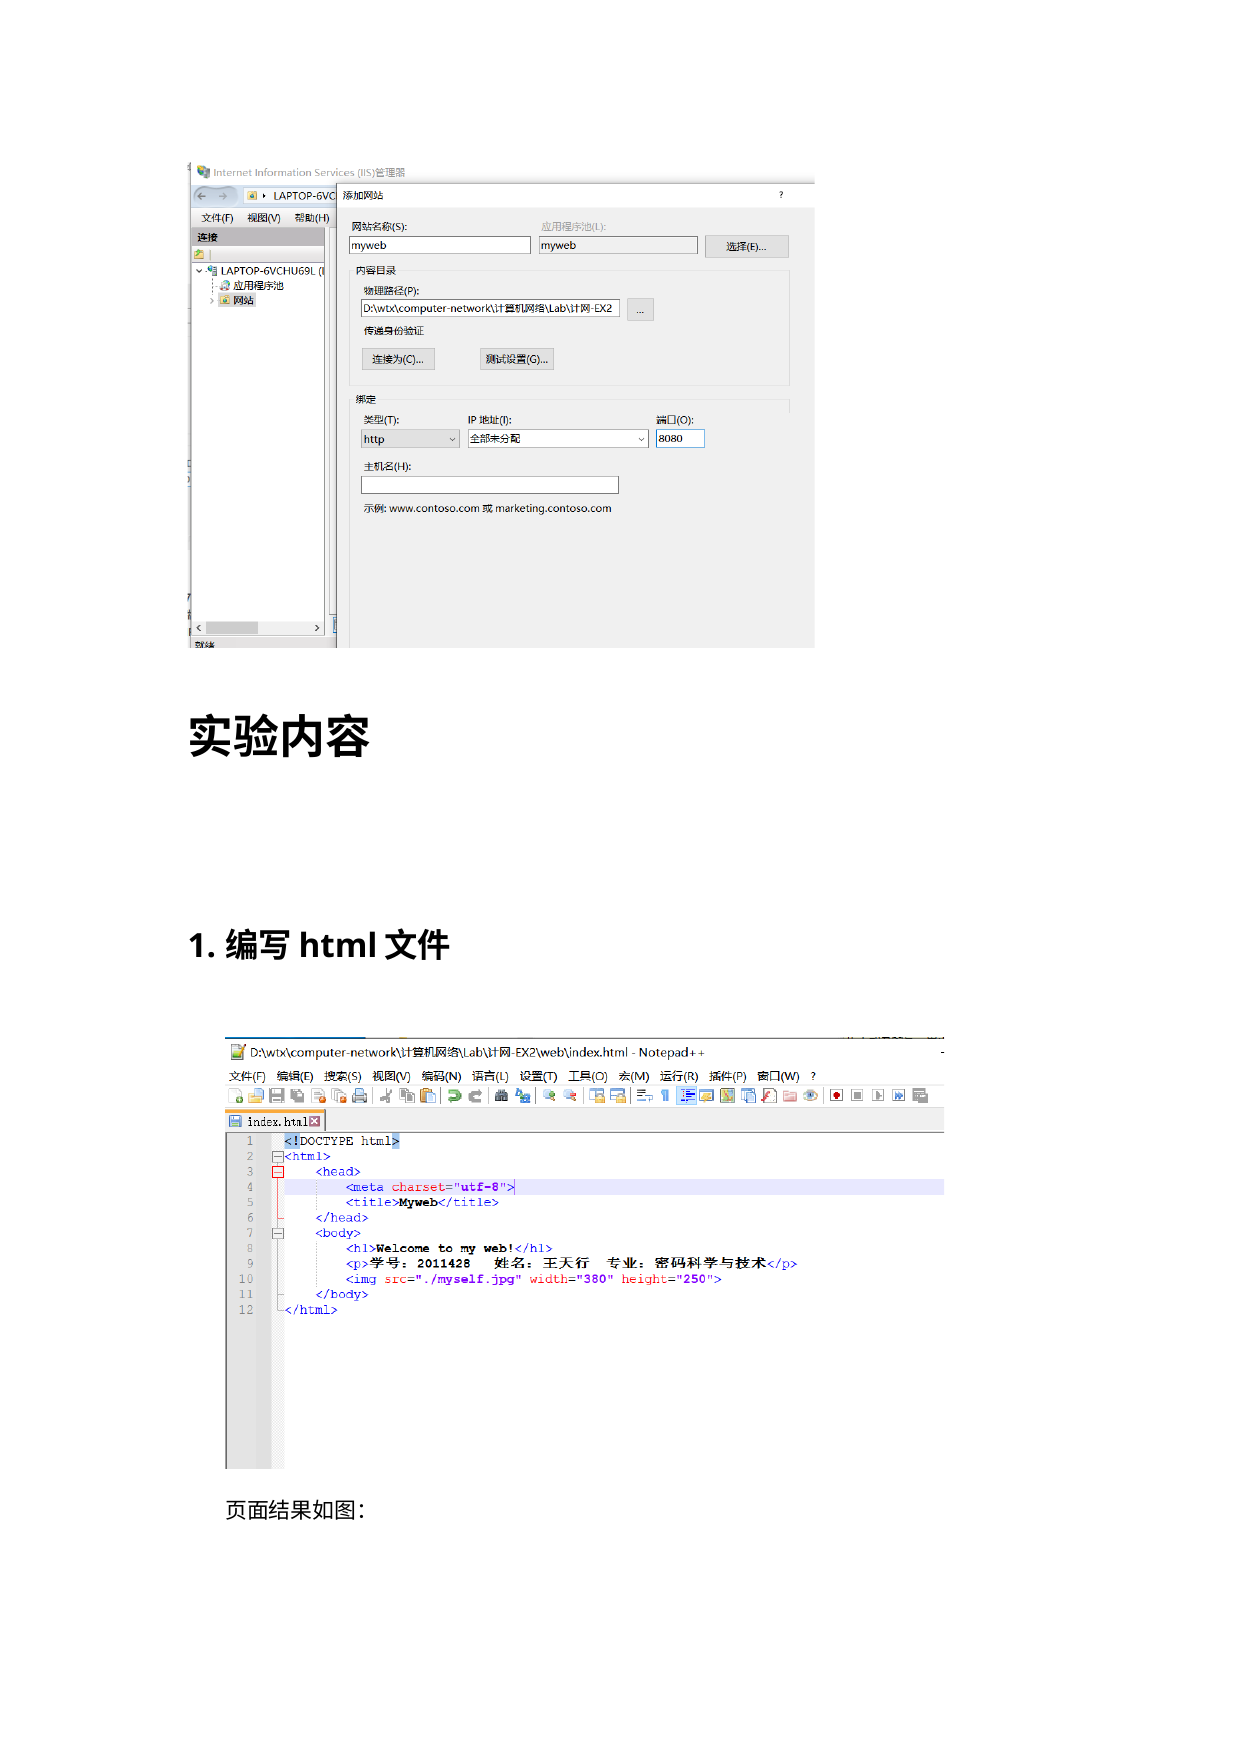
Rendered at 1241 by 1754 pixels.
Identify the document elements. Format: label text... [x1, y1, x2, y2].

picture [187, 162, 815, 648]
list 页面结果如图： [225, 1493, 1053, 1525]
subtitle 实验内容 [187, 685, 1053, 782]
subtitle 编写html文件 [187, 910, 1053, 975]
picture [225, 1037, 945, 1469]
